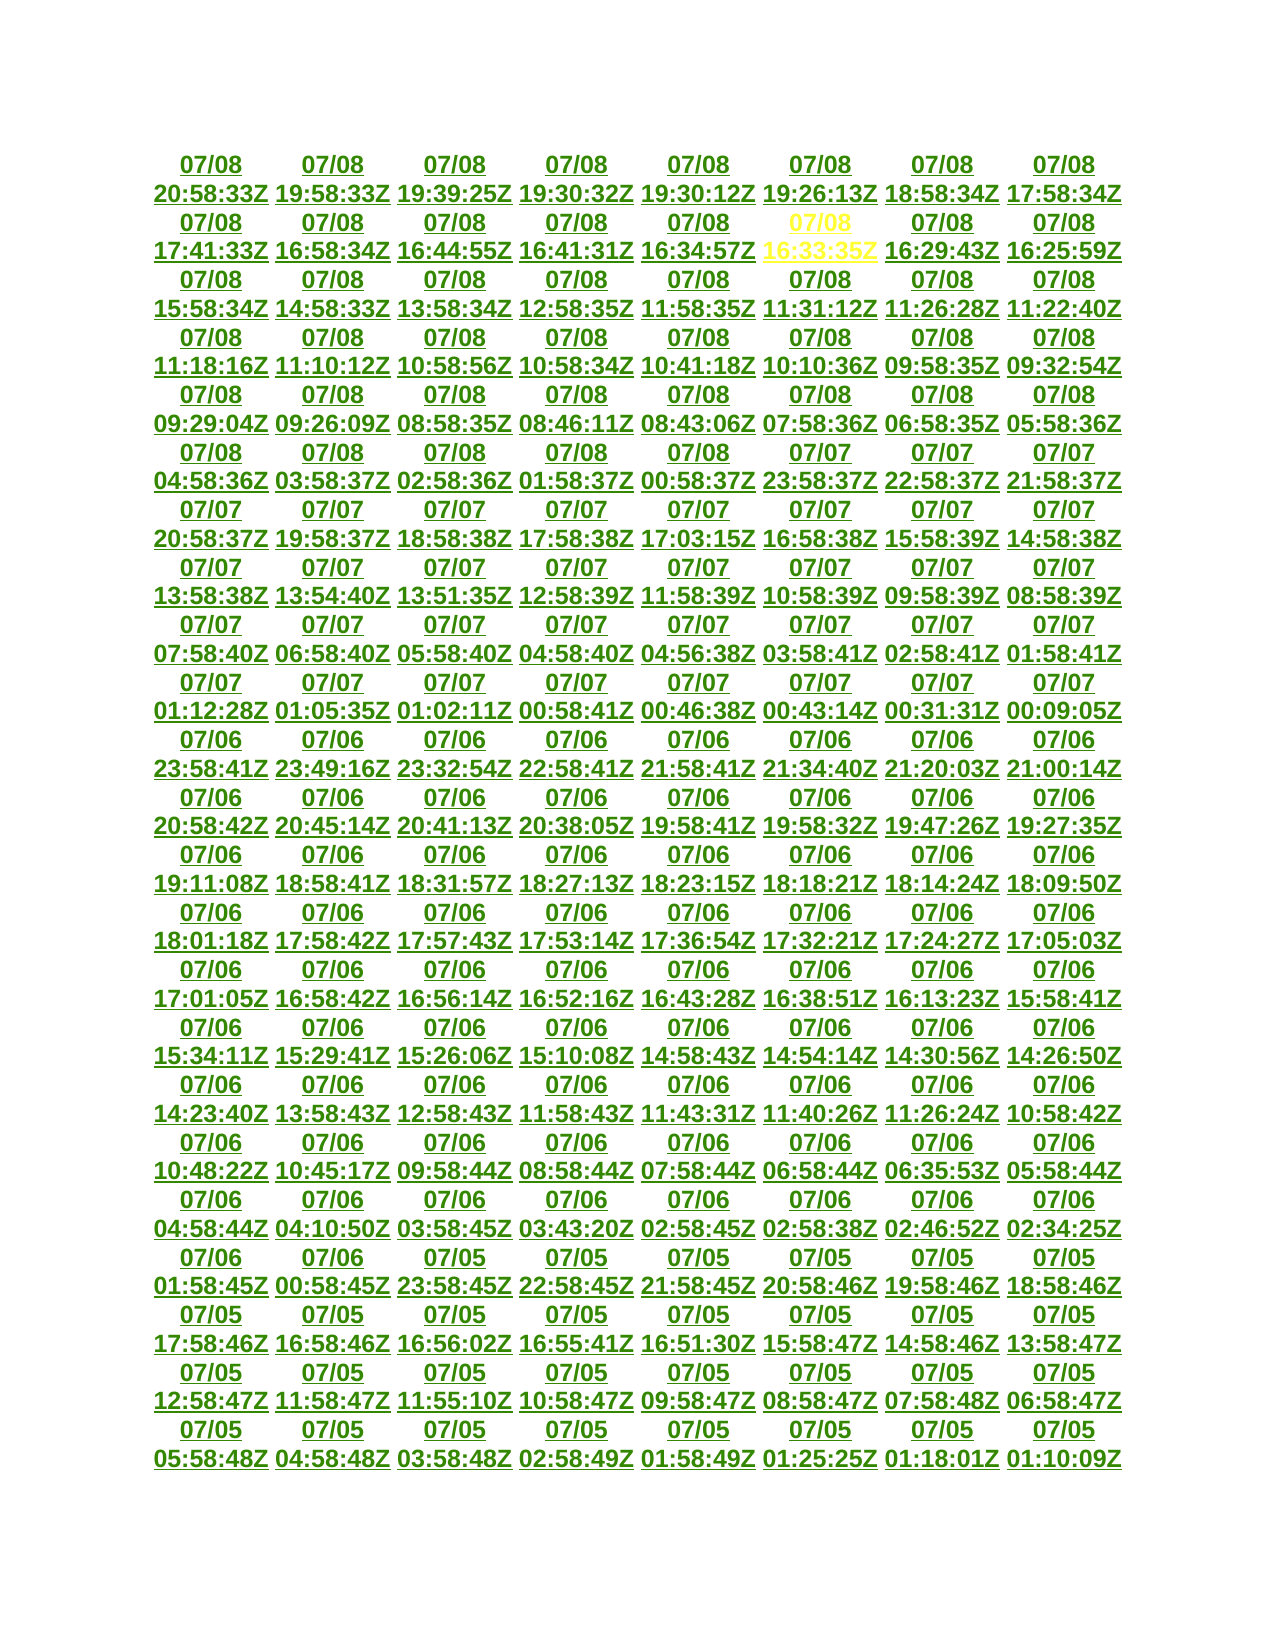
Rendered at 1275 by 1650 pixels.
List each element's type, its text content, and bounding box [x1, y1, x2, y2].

table_cell 07/08 13:58:34Z [394, 265, 516, 322]
table_cell 07/05 07:58:48Z [881, 1358, 1003, 1415]
table_cell 07/07 13:51:35Z [394, 553, 516, 610]
table_cell 07/06 18:27:13Z [516, 840, 637, 897]
table_cell 07/06 10:58:42Z [1003, 1070, 1125, 1127]
table_cell 07/08 09:58:35Z [881, 323, 1003, 380]
table_cell 07/06 18:23:15Z [638, 840, 759, 897]
table_cell 07/07 02:58:41Z [881, 610, 1003, 667]
table_cell 07/06 15:29:41Z [272, 1013, 394, 1070]
table_cell 07/06 21:58:41Z [638, 725, 759, 782]
table_cell 07/08 09:29:04Z [150, 380, 272, 437]
table_cell 07/08 16:41:31Z [516, 208, 637, 265]
table_cell 07/06 10:48:22Z [150, 1128, 272, 1185]
table_cell 07/06 02:34:25Z [1003, 1185, 1125, 1242]
table_cell 07/07 20:58:37Z [150, 495, 272, 552]
table_cell 07/08 11:58:35Z [638, 265, 759, 322]
table_cell 07/08 16:29:43Z [881, 208, 1003, 265]
table_cell 07/05 01:25:25Z [759, 1415, 881, 1472]
table_cell 07/06 11:26:24Z [881, 1070, 1003, 1127]
table_cell 07/05 02:58:49Z [516, 1415, 637, 1472]
table_cell 07/08 16:58:34Z [272, 208, 394, 265]
table_cell 07/08 10:58:56Z [394, 323, 516, 380]
table_cell 07/07 11:58:39Z [638, 553, 759, 610]
table_cell 07/06 02:58:45Z [638, 1185, 759, 1242]
table_cell 07/06 17:53:14Z [516, 898, 637, 955]
table_cell 07/07 13:54:40Z [272, 553, 394, 610]
table_cell 07/06 19:47:26Z [881, 783, 1003, 840]
table_cell 07/06 15:10:08Z [516, 1013, 637, 1070]
table_cell 07/06 21:34:40Z [759, 725, 881, 782]
table_cell 07/07 00:09:05Z [1003, 668, 1125, 725]
table_cell 07/06 17:01:05Z [150, 955, 272, 1012]
table_cell 07/08 16:34:57Z [638, 208, 759, 265]
table_cell 07/08 19:58:33Z [272, 150, 394, 207]
table_cell 07/08 03:58:37Z [272, 438, 394, 495]
table_cell 07/06 20:41:13Z [394, 783, 516, 840]
table_cell 07/05 16:58:46Z [272, 1300, 394, 1357]
table_cell 07/06 08:58:44Z [516, 1128, 637, 1185]
table_cell 07/07 16:58:38Z [759, 495, 881, 552]
table_cell 07/08 11:10:12Z [272, 323, 394, 380]
table_cell 07/06 19:11:08Z [150, 840, 272, 897]
table_cell 07/06 16:58:42Z [272, 955, 394, 1012]
table_cell 07/06 16:52:16Z [516, 955, 637, 1012]
table_cell 07/08 09:26:09Z [272, 380, 394, 437]
table_cell 07/06 17:57:43Z [394, 898, 516, 955]
table_cell 07/07 06:58:40Z [272, 610, 394, 667]
table_cell 07/06 19:27:35Z [1003, 783, 1125, 840]
table_cell 07/06 04:10:50Z [272, 1185, 394, 1242]
table_cell 07/06 21:00:14Z [1003, 725, 1125, 782]
table_cell 07/08 05:58:36Z [1003, 380, 1125, 437]
table_cell 07/05 22:58:45Z [516, 1243, 637, 1300]
table_cell 07/08 19:39:25Z [394, 150, 516, 207]
table_cell 07/06 14:23:40Z [150, 1070, 272, 1127]
table_cell 07/06 18:58:41Z [272, 840, 394, 897]
table_cell 07/08 12:58:35Z [516, 265, 637, 322]
table_cell 07/05 16:56:02Z [394, 1300, 516, 1357]
table_cell 07/06 12:58:43Z [394, 1070, 516, 1127]
table_cell 07/05 19:58:46Z [881, 1243, 1003, 1300]
table_cell 07/06 18:31:57Z [394, 840, 516, 897]
table_cell 07/07 22:58:37Z [881, 438, 1003, 495]
table_cell 07/07 07:58:40Z [150, 610, 272, 667]
table_cell 07/06 21:20:03Z [881, 725, 1003, 782]
table_cell 07/06 14:54:14Z [759, 1013, 881, 1070]
table_cell 07/06 11:40:26Z [759, 1070, 881, 1127]
table_cell 07/06 23:58:41Z [150, 725, 272, 782]
table_cell 07/06 06:58:44Z [759, 1128, 881, 1185]
table_cell 07/06 17:36:54Z [638, 898, 759, 955]
table_cell 07/06 00:58:45Z [272, 1243, 394, 1300]
table_cell 07/05 08:58:47Z [759, 1358, 881, 1415]
table_cell 07/06 19:58:41Z [638, 783, 759, 840]
table_cell 07/06 15:58:41Z [1003, 955, 1125, 1012]
table_cell 07/07 17:03:15Z [638, 495, 759, 552]
table_cell 07/06 14:58:43Z [638, 1013, 759, 1070]
table_cell 07/05 06:58:47Z [1003, 1358, 1125, 1415]
table_cell 07/07 13:58:38Z [150, 553, 272, 610]
table_cell 07/07 19:58:37Z [272, 495, 394, 552]
table_cell 07/06 11:43:31Z [638, 1070, 759, 1127]
table_cell 07/05 15:58:47Z [759, 1300, 881, 1357]
table_cell 07/06 20:38:05Z [516, 783, 637, 840]
table_cell 07/08 10:10:36Z [759, 323, 881, 380]
table_cell 07/08 19:30:32Z [516, 150, 637, 207]
table_cell 07/06 03:43:20Z [516, 1185, 637, 1242]
table_cell 07/05 11:55:10Z [394, 1358, 516, 1415]
table_cell 07/07 18:58:38Z [394, 495, 516, 552]
table_cell 07/07 00:31:31Z [881, 668, 1003, 725]
table_cell 07/06 17:32:21Z [759, 898, 881, 955]
table_cell 07/06 16:43:28Z [638, 955, 759, 1012]
table_cell 07/08 08:58:35Z [394, 380, 516, 437]
table_cell 07/08 17:58:34Z [1003, 150, 1125, 207]
table_cell 07/07 00:46:38Z [638, 668, 759, 725]
table_cell 07/05 01:10:09Z [1003, 1415, 1125, 1472]
table_cell 07/08 00:58:37Z [638, 438, 759, 495]
table_cell 07/08 16:33:35Z [759, 208, 881, 265]
table_cell 07/06 18:01:18Z [150, 898, 272, 955]
table_cell 07/08 10:41:18Z [638, 323, 759, 380]
table_cell 07/05 18:58:46Z [1003, 1243, 1125, 1300]
table_cell 07/05 20:58:46Z [759, 1243, 881, 1300]
table_cell 07/08 14:58:33Z [272, 265, 394, 322]
table_cell 07/08 11:31:12Z [759, 265, 881, 322]
table_cell 07/06 04:58:44Z [150, 1185, 272, 1242]
table_cell 07/06 16:38:51Z [759, 955, 881, 1012]
table_cell 07/05 10:58:47Z [516, 1358, 637, 1415]
table_cell 07/07 17:58:38Z [516, 495, 637, 552]
table_cell 07/06 15:34:11Z [150, 1013, 272, 1070]
table_cell 07/08 10:58:34Z [516, 323, 637, 380]
table_cell 07/05 04:58:48Z [272, 1415, 394, 1472]
table_cell 07/06 23:49:16Z [272, 725, 394, 782]
table_cell 07/05 16:51:30Z [638, 1300, 759, 1357]
table_cell 07/07 01:05:35Z [272, 668, 394, 725]
table_cell 07/06 09:58:44Z [394, 1128, 516, 1185]
table_cell 07/06 02:46:52Z [881, 1185, 1003, 1242]
table_cell 07/07 00:43:14Z [759, 668, 881, 725]
table_cell 07/08 02:58:36Z [394, 438, 516, 495]
table_cell 07/08 19:30:12Z [638, 150, 759, 207]
table_cell 07/08 01:58:37Z [516, 438, 637, 495]
table_cell 07/08 11:26:28Z [881, 265, 1003, 322]
table_cell 07/05 01:18:01Z [881, 1415, 1003, 1472]
table_cell 07/06 20:45:14Z [272, 783, 394, 840]
table_cell 07/08 19:26:13Z [759, 150, 881, 207]
table_cell 07/06 13:58:43Z [272, 1070, 394, 1127]
table_cell 07/08 07:58:36Z [759, 380, 881, 437]
table_cell 07/08 17:41:33Z [150, 208, 272, 265]
table_cell 07/05 13:58:47Z [1003, 1300, 1125, 1357]
table_cell 07/05 17:58:46Z [150, 1300, 272, 1357]
table_cell 07/08 04:58:36Z [150, 438, 272, 495]
table_cell 07/07 14:58:38Z [1003, 495, 1125, 552]
table_cell 07/08 09:32:54Z [1003, 323, 1125, 380]
table_cell 07/07 04:58:40Z [516, 610, 637, 667]
table_cell 07/07 21:58:37Z [1003, 438, 1125, 495]
table_cell 07/07 09:58:39Z [881, 553, 1003, 610]
table_cell 07/07 10:58:39Z [759, 553, 881, 610]
table_cell 07/06 18:14:24Z [881, 840, 1003, 897]
table_cell 07/07 03:58:41Z [759, 610, 881, 667]
table_cell 07/07 00:58:41Z [516, 668, 637, 725]
table_cell 07/08 16:25:59Z [1003, 208, 1125, 265]
table_cell 07/06 17:05:03Z [1003, 898, 1125, 955]
table_cell 07/05 05:58:48Z [150, 1415, 272, 1472]
table_cell 07/07 05:58:40Z [394, 610, 516, 667]
table_cell 07/05 14:58:46Z [881, 1300, 1003, 1357]
table_cell 07/06 17:58:42Z [272, 898, 394, 955]
table_cell 07/05 23:58:45Z [394, 1243, 516, 1300]
table_cell 07/06 06:35:53Z [881, 1128, 1003, 1185]
table_cell 07/05 03:58:48Z [394, 1415, 516, 1472]
table_cell 07/05 09:58:47Z [638, 1358, 759, 1415]
table_cell 07/07 15:58:39Z [881, 495, 1003, 552]
table_cell 07/07 04:56:38Z [638, 610, 759, 667]
table_cell 07/08 20:58:33Z [150, 150, 272, 207]
table_cell 07/08 11:22:40Z [1003, 265, 1125, 322]
table_cell 07/06 14:26:50Z [1003, 1013, 1125, 1070]
table_cell 07/06 18:18:21Z [759, 840, 881, 897]
table_cell 07/08 16:44:55Z [394, 208, 516, 265]
table_cell 07/07 01:58:41Z [1003, 610, 1125, 667]
table_cell 07/08 08:43:06Z [638, 380, 759, 437]
table_cell 07/06 20:58:42Z [150, 783, 272, 840]
table_cell 07/08 15:58:34Z [150, 265, 272, 322]
table_cell 07/07 01:02:11Z [394, 668, 516, 725]
table_cell 07/07 08:58:39Z [1003, 553, 1125, 610]
table_cell 07/06 17:24:27Z [881, 898, 1003, 955]
table_cell 07/05 12:58:47Z [150, 1358, 272, 1415]
table_cell 07/08 18:58:34Z [881, 150, 1003, 207]
table_cell 07/08 11:18:16Z [150, 323, 272, 380]
table_cell 07/05 21:58:45Z [638, 1243, 759, 1300]
table_cell 07/06 11:58:43Z [516, 1070, 637, 1127]
table_cell 07/06 07:58:44Z [638, 1128, 759, 1185]
table_cell 07/06 16:13:23Z [881, 955, 1003, 1012]
table_cell 07/06 22:58:41Z [516, 725, 637, 782]
table_cell 07/06 15:26:06Z [394, 1013, 516, 1070]
table_cell 07/06 10:45:17Z [272, 1128, 394, 1185]
table_cell 07/06 02:58:38Z [759, 1185, 881, 1242]
table_cell 07/05 11:58:47Z [272, 1358, 394, 1415]
table_cell 07/06 18:09:50Z [1003, 840, 1125, 897]
table_cell 07/06 05:58:44Z [1003, 1128, 1125, 1185]
table_cell 07/05 16:55:41Z [516, 1300, 637, 1357]
table_cell 07/08 08:46:11Z [516, 380, 637, 437]
table_cell 07/06 03:58:45Z [394, 1185, 516, 1242]
table_cell 07/06 23:32:54Z [394, 725, 516, 782]
table_cell 07/08 06:58:35Z [881, 380, 1003, 437]
table_cell 07/06 14:30:56Z [881, 1013, 1003, 1070]
table_cell 07/07 12:58:39Z [516, 553, 637, 610]
table_cell 07/06 01:58:45Z [150, 1243, 272, 1300]
table_cell 07/06 16:56:14Z [394, 955, 516, 1012]
table_cell 07/05 01:58:49Z [638, 1415, 759, 1472]
table_cell 07/07 23:58:37Z [759, 438, 881, 495]
table_cell 07/07 01:12:28Z [150, 668, 272, 725]
table_cell 07/06 19:58:32Z [759, 783, 881, 840]
